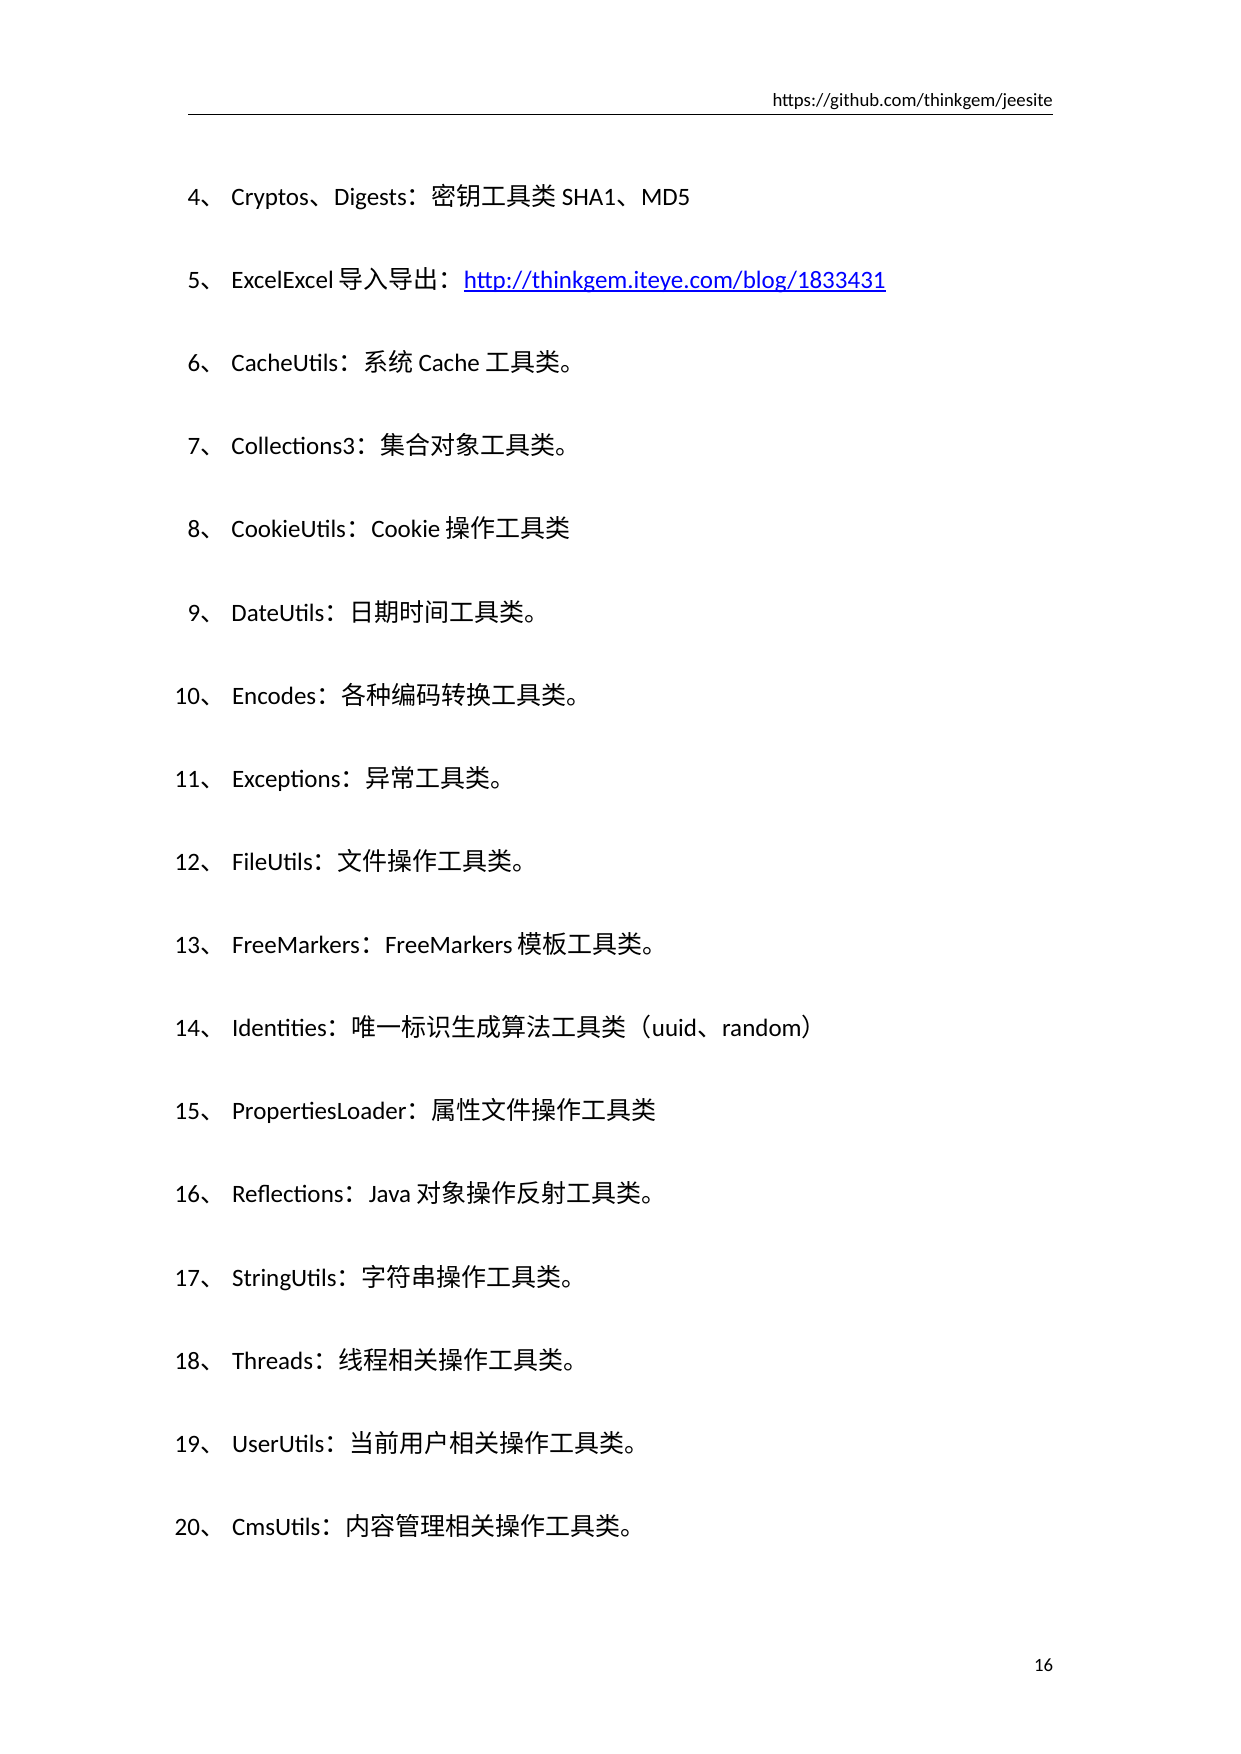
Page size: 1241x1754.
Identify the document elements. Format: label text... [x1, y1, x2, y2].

list CookieUtils：Cookie操作工具类 [187, 494, 1053, 559]
list CacheUtils：系统Cache工具类。 [187, 328, 1053, 393]
list Exceptions：异常工具类。 [174, 744, 1053, 809]
list Collections3：集合对象工具类。 [187, 411, 1053, 476]
list Threads：线程相关操作工具类。 [174, 1326, 1053, 1391]
list FileUtils：文件操作工具类。 [174, 827, 1053, 892]
list ExcelExcel导入导出：http://thinkgem.iteye.com/blog/1833431 [187, 245, 1053, 310]
list CmsUtils：内容管理相关操作工具类。 [174, 1492, 1053, 1557]
list FreeMarkers：FreeMarkers模板工具类。 [174, 910, 1053, 975]
list Identities：唯一标识生成算法工具类（uuid、random） [174, 993, 1053, 1058]
list Reflections：Java对象操作反射工具类。 [174, 1159, 1053, 1224]
list StringUtils：字符串操作工具类。 [174, 1243, 1053, 1308]
list DateUtils：日期时间工具类。 [187, 578, 1053, 643]
list Cryptos、Digests：密钥工具类SHA1、MD5 [187, 162, 1053, 227]
list UserUtils：当前用户相关操作工具类。 [174, 1409, 1053, 1474]
list PropertiesLoader：属性文件操作工具类 [174, 1076, 1053, 1141]
list Encodes：各种编码转换工具类。 [174, 661, 1053, 726]
